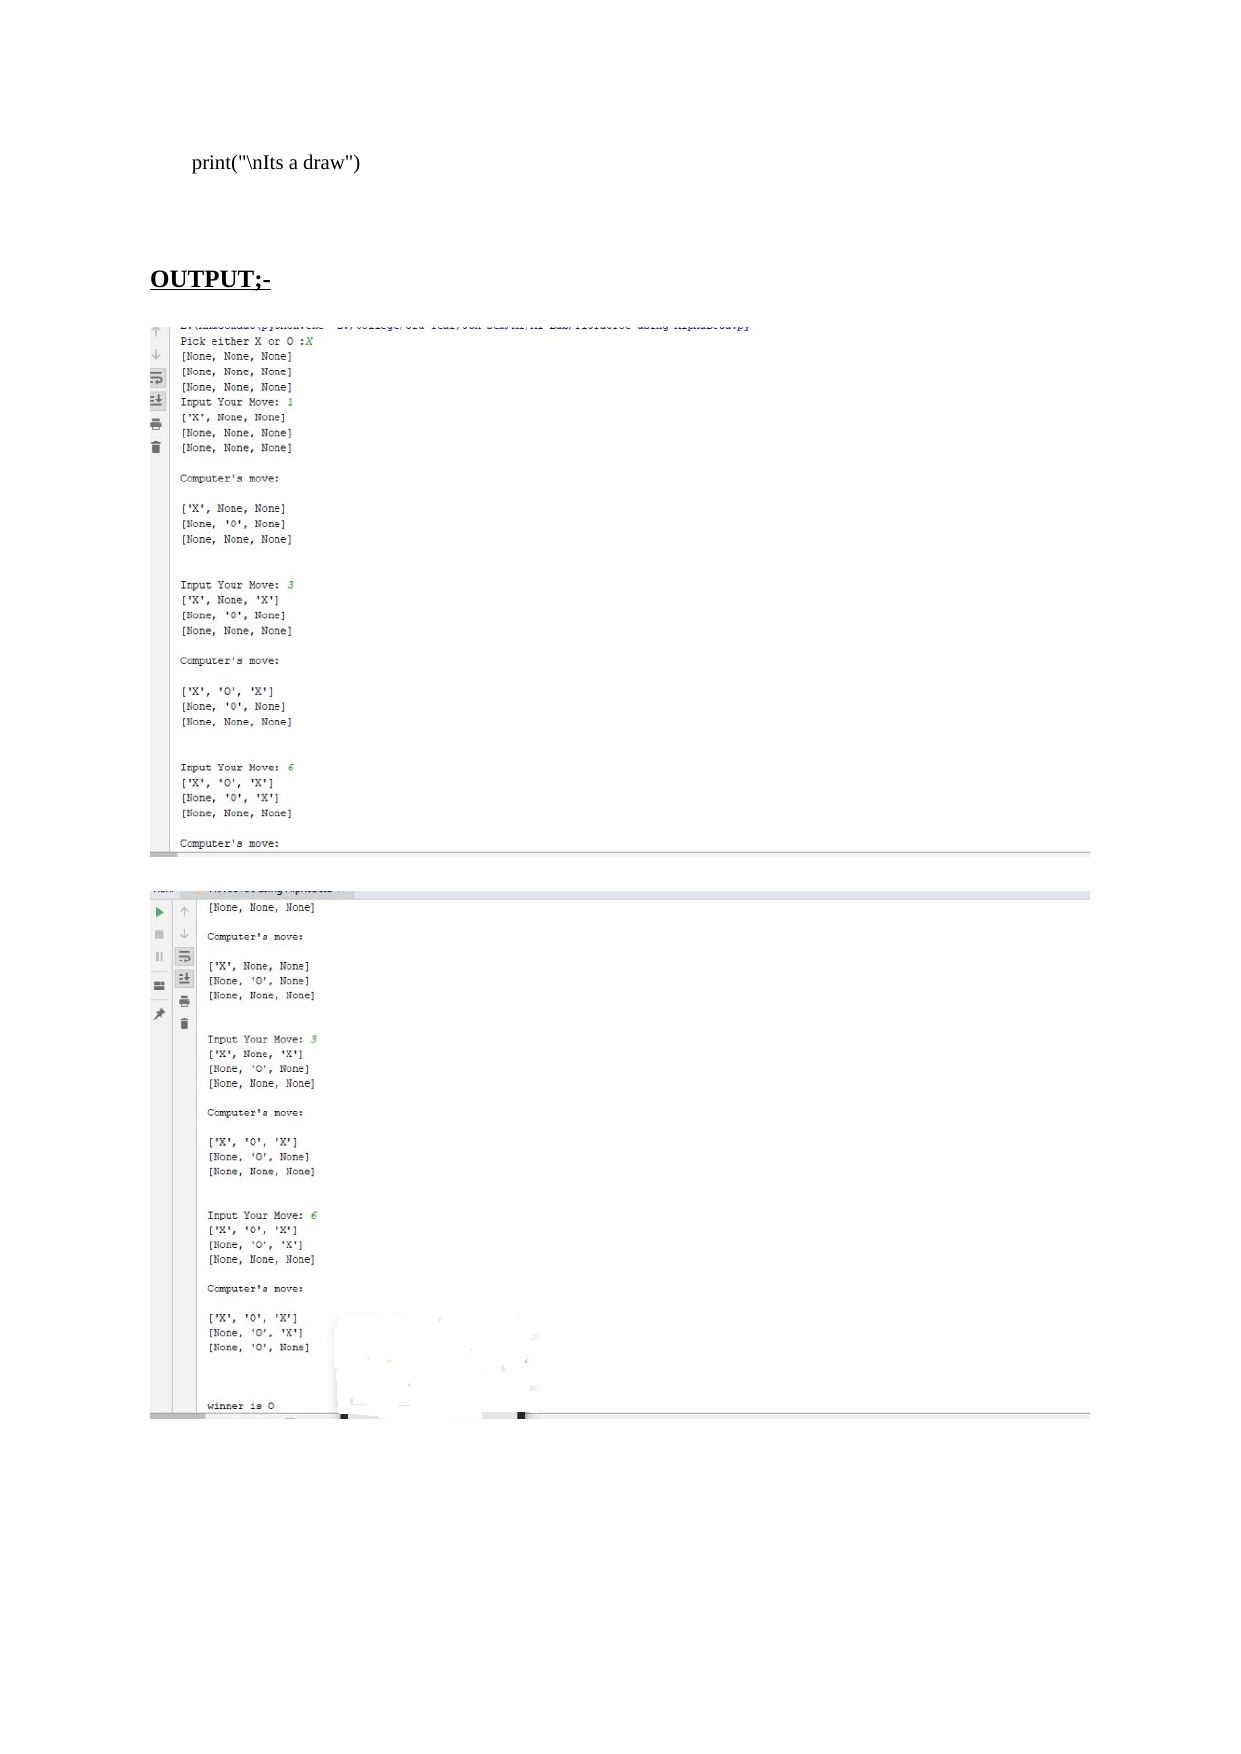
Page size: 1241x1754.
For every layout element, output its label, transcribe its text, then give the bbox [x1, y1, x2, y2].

text print("\nIts a draw") [150, 150, 1090, 174]
picture [150, 327, 1091, 857]
text OUTPUT;- [150, 264, 1090, 292]
picture [150, 891, 1091, 1419]
